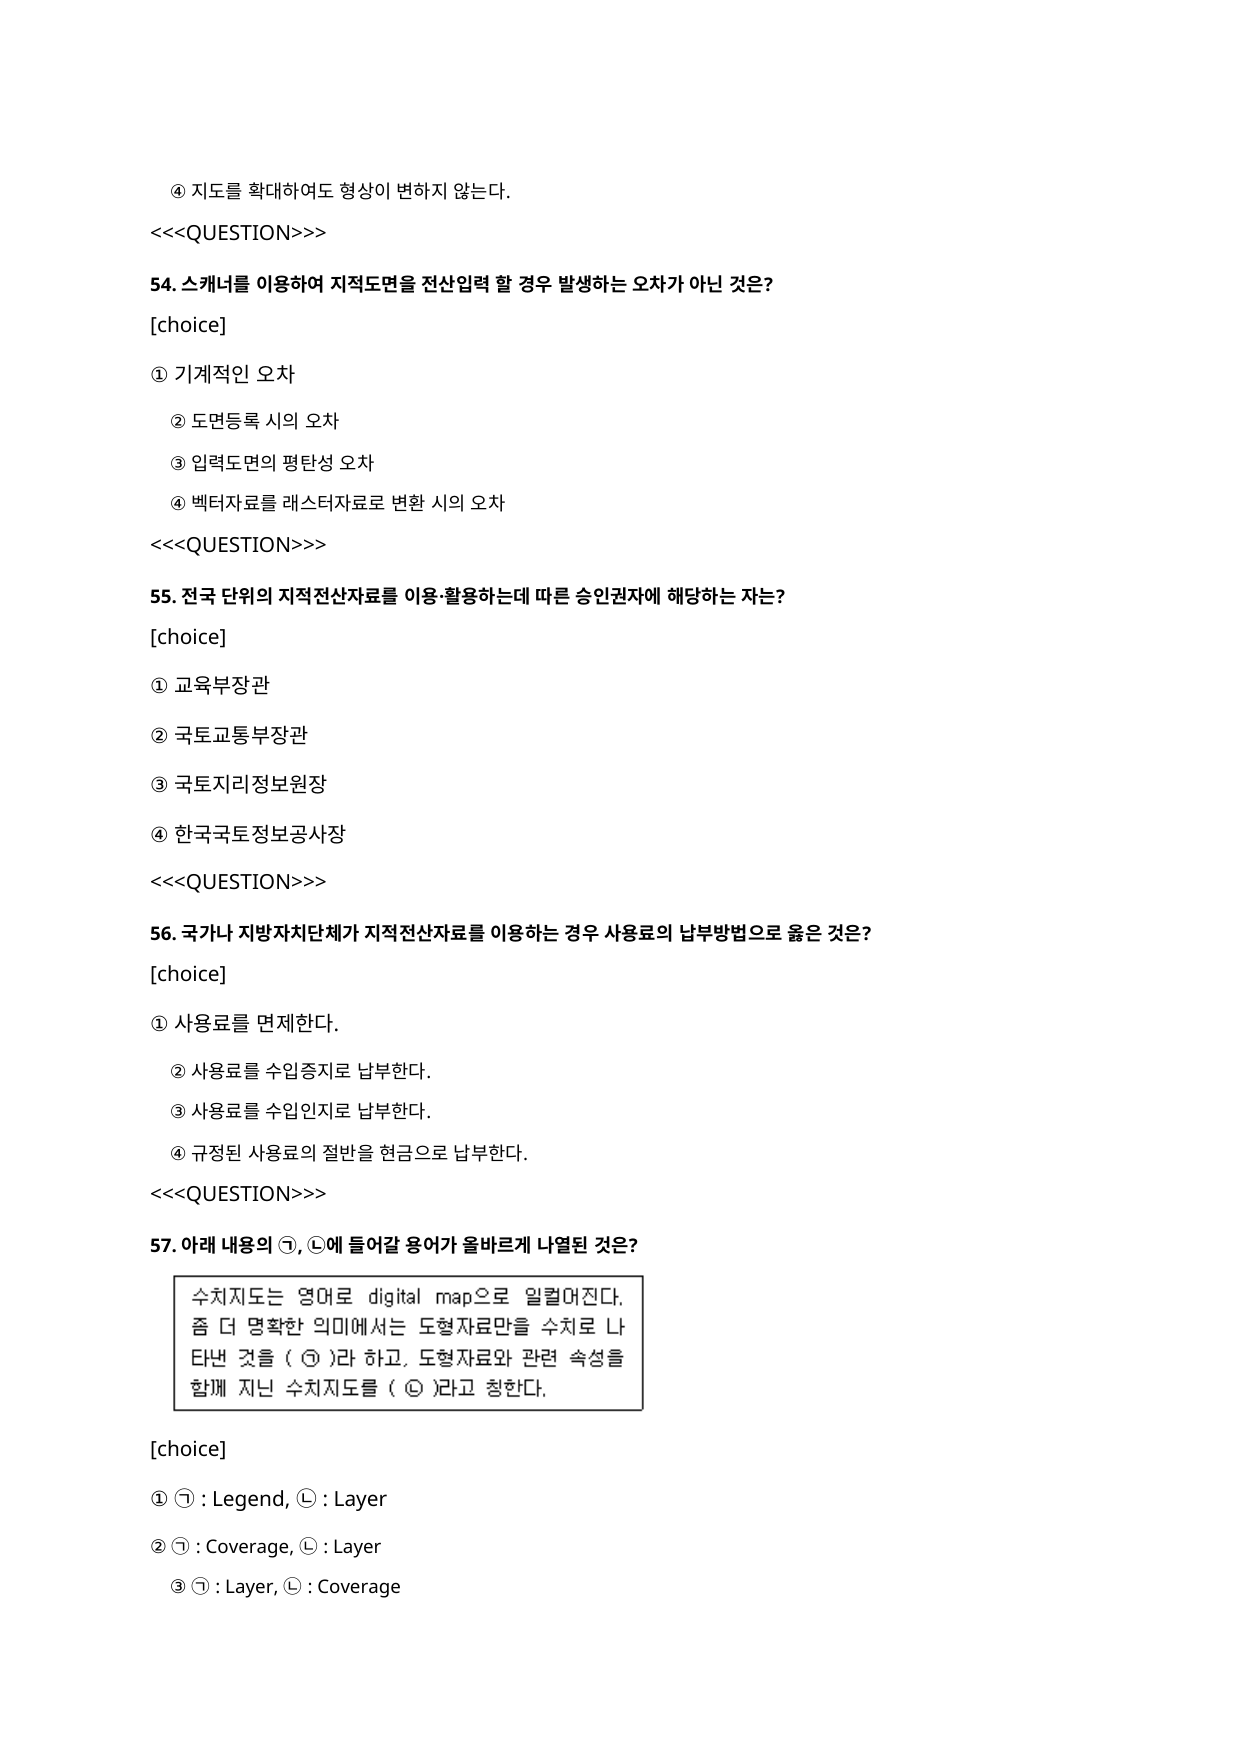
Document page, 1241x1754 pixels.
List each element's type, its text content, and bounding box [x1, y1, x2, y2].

text ① ㉠ : Legend, ㉡ : Layer [150, 1482, 1090, 1512]
text <<<QUESTION>>> [150, 530, 1090, 558]
text ② ㉠ : Coverage, ㉡ : Layer [150, 1531, 1090, 1558]
text ③ 사용료를 수입인지로 납부한다. [150, 1097, 1090, 1124]
text <<<QUESTION>>> [150, 218, 1090, 247]
text <<<QUESTION>>> [150, 867, 1090, 896]
text ③ 입력도면의 평탄성 오차 [150, 448, 1090, 475]
text ① 교육부장관 [150, 670, 1090, 700]
text ③ ㉠ : Layer, ㉡ : Coverage [150, 1572, 1090, 1599]
text ① 사용료를 면제한다. [150, 1007, 1090, 1037]
picture [169, 1271, 647, 1416]
text [choice] [150, 1434, 1090, 1463]
text ① 기계적인 오차 [150, 358, 1090, 388]
text ④ 벡터자료를 래스터자료로 변환 시의 오차 [150, 489, 1090, 516]
text 57. 아래 내용의 ㉠, ㉡에 들어갈 용어가 올바르게 나열된 것은? [150, 1231, 1090, 1258]
text 56. 국가나 지방자치단체가 지적전산자료를 이용하는 경우 사용료의 납부방법으로 옳은 것은? [150, 919, 1090, 946]
text ④ 규정된 사용료의 절반을 현금으로 납부한다. [150, 1138, 1090, 1165]
text [choice] [150, 622, 1090, 651]
text [choice] [150, 959, 1090, 988]
text ② 국토교통부장관 [150, 719, 1090, 749]
text ② 사용료를 수입증지로 납부한다. [150, 1056, 1090, 1083]
text [choice] [150, 311, 1090, 339]
text 55. 전국 단위의 지적전산자료를 이용·활용하는데 따른 승인권자에 해당하는 자는? [150, 581, 1090, 609]
text ④ 지도를 확대하여도 형상이 변하지 않는다. [150, 177, 1090, 204]
text ② 도면등록 시의 오차 [150, 407, 1090, 434]
text 54. 스캐너를 이용하여 지적도면을 전산입력 할 경우 발생하는 오차가 아닌 것은? [150, 269, 1090, 297]
text ④ 한국국토정보공사장 [150, 818, 1090, 848]
text <<<QUESTION>>> [150, 1179, 1090, 1207]
text ③ 국토지리정보원장 [150, 768, 1090, 799]
